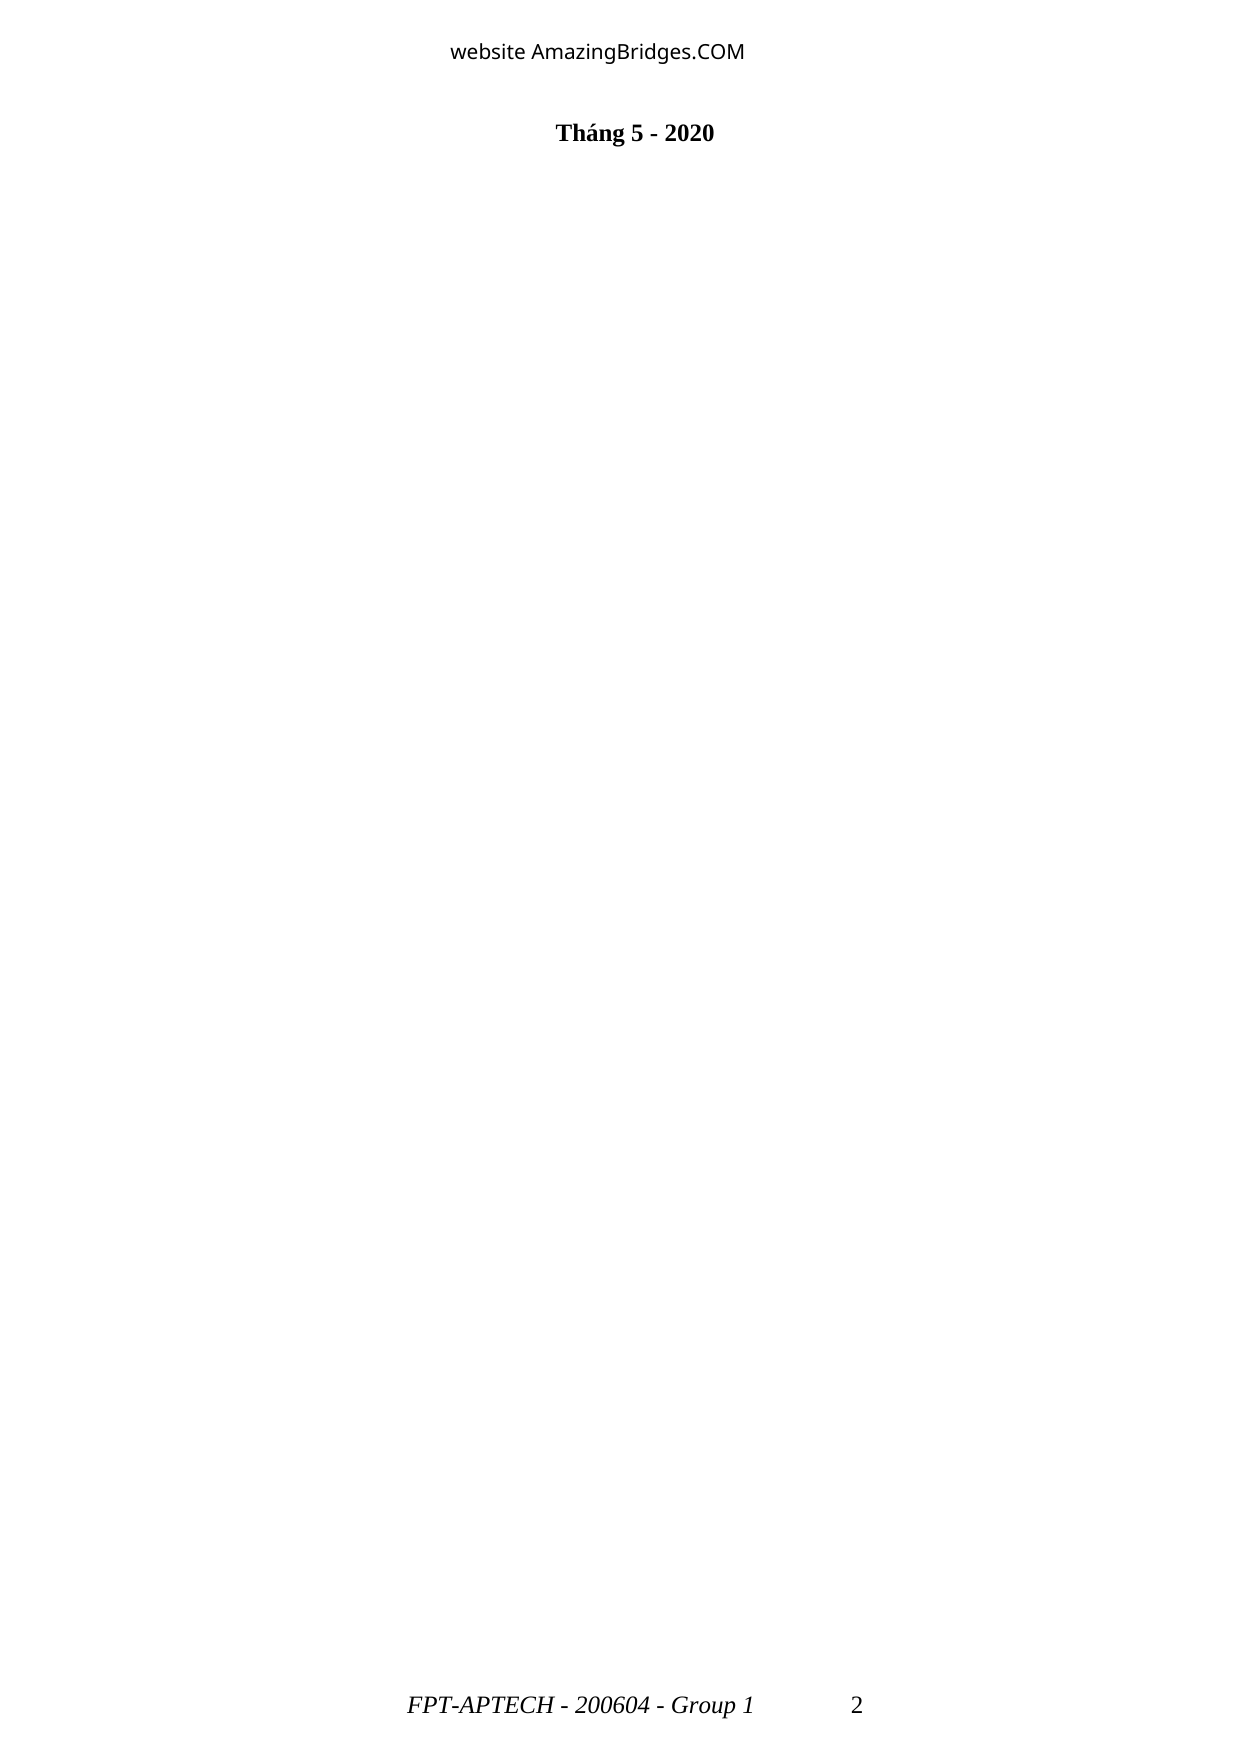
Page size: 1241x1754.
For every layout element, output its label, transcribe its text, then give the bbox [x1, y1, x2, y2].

text Tháng 5 - 2020 [148, 118, 1122, 147]
